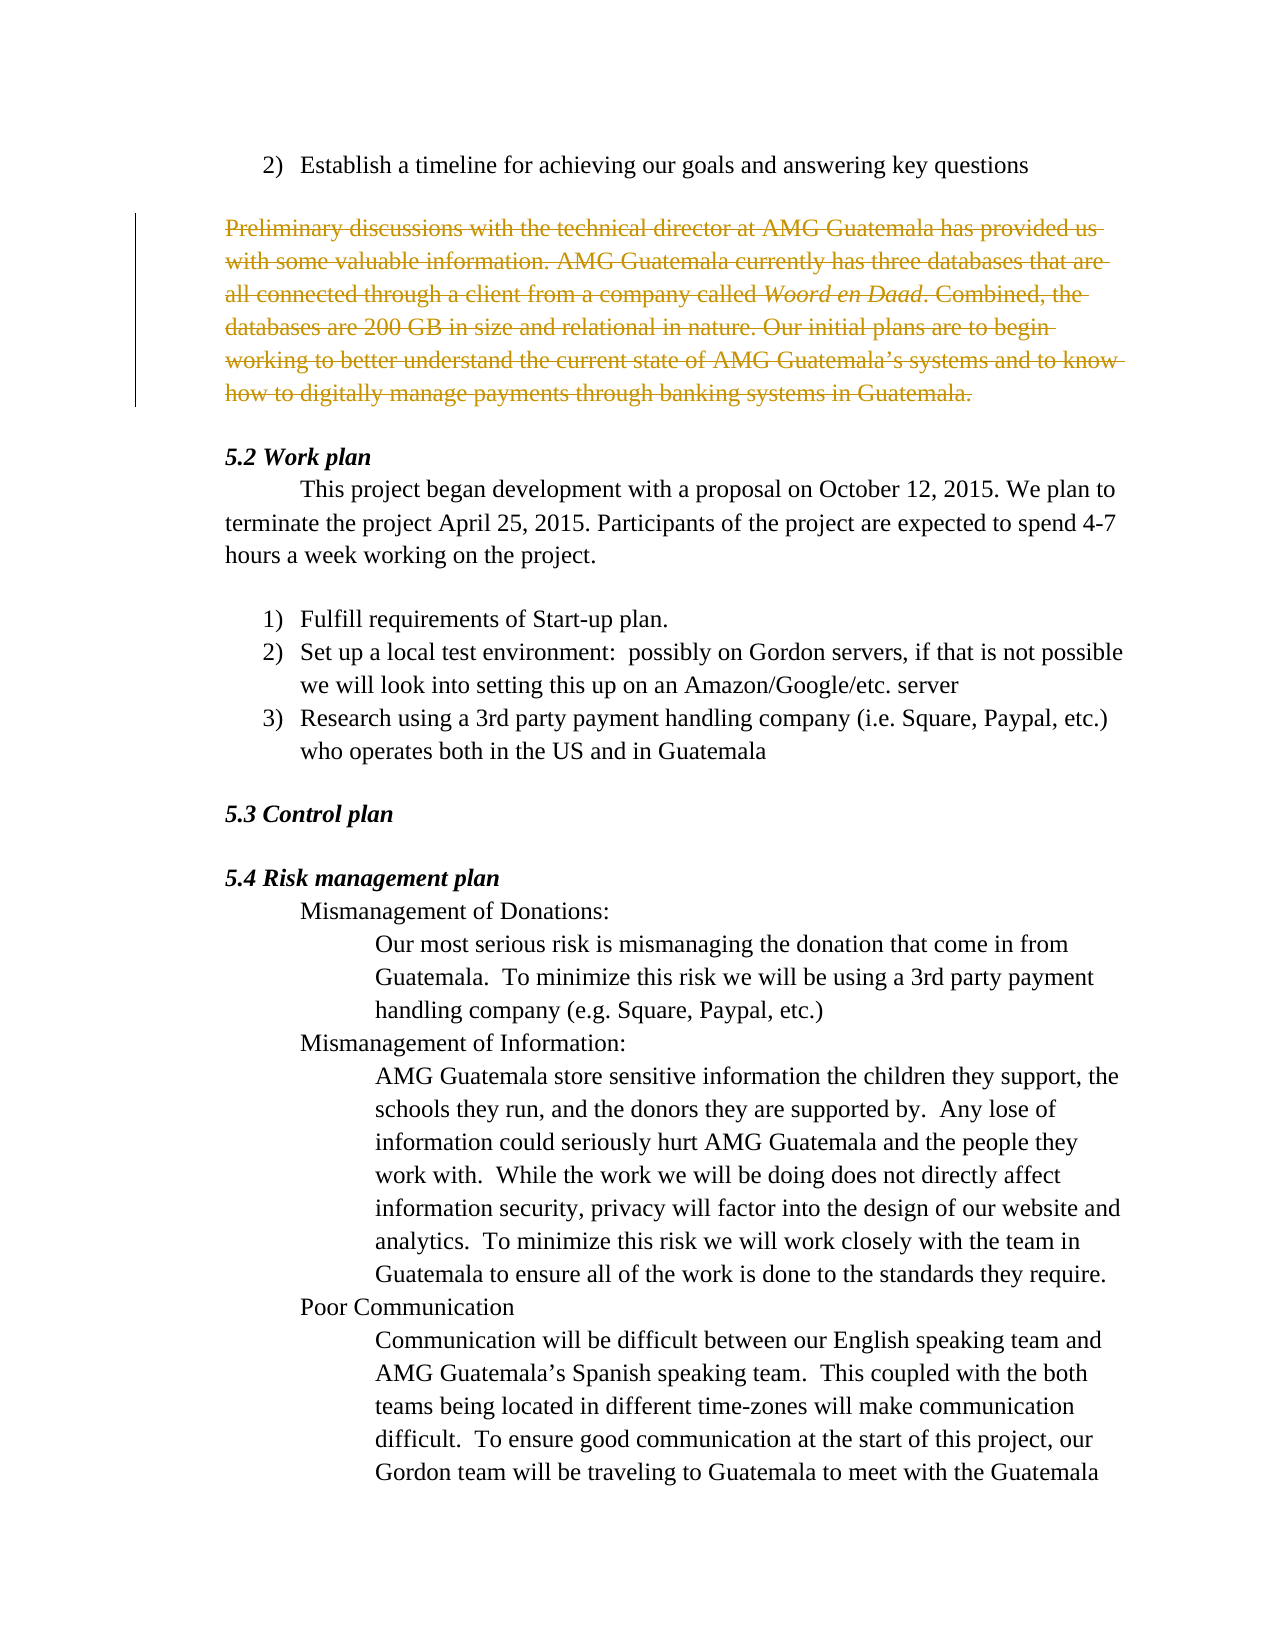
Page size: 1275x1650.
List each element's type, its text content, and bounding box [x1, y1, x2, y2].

text 5.3 Control plan [225, 799, 1125, 828]
text Our most serious risk is mismanaging the donation that come in from Guatemala. To minimize this risk we will be using a 3rd party payment handling company (e.g. Square, Paypal, etc.) [375, 929, 1125, 1024]
text Mismanagement of Donations: [225, 896, 1125, 924]
list Research using a 3rd party payment handling company (i.e. Square, Paypal, etc.) who operates both in the US and in Guatemala [262, 703, 1125, 765]
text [375, 1325, 1125, 1486]
text 5.2 Work plan [225, 442, 1125, 470]
list Establish a timeline for achieving our goals and answering key questions [262, 150, 1125, 179]
text Poor Communication [150, 1292, 1125, 1321]
text Mismanagement of Information: [150, 1028, 1125, 1057]
text This project began development with a proposal on October 12, 2015. We plan to terminate the project April 25, 2015. Participants of the project are expected to spend 4-7 hours a week working on the project. [225, 474, 1125, 569]
list Set up a local test environment: possibly on Gordon servers, if that is not possible we will look into setting this up on an Amazon/Google/etc. server [262, 637, 1125, 699]
text AMG Guatemala store sensitive information the children they support, the schools they run, and the donors they are supported by. Any lose of information could seriously hurt AMG Guatemala and the people they work with. While the work we will be doing does not directly affect information security, privacy will factor into the design of our website and analytics. To minimize this risk we will work closely with the team in Guatemala to ensure all of the work is done to the standards they require. [375, 1061, 1125, 1288]
text 5.4 Risk management plan [225, 863, 1125, 892]
list Fulfill requirements of Start-up plan. [262, 604, 1125, 633]
